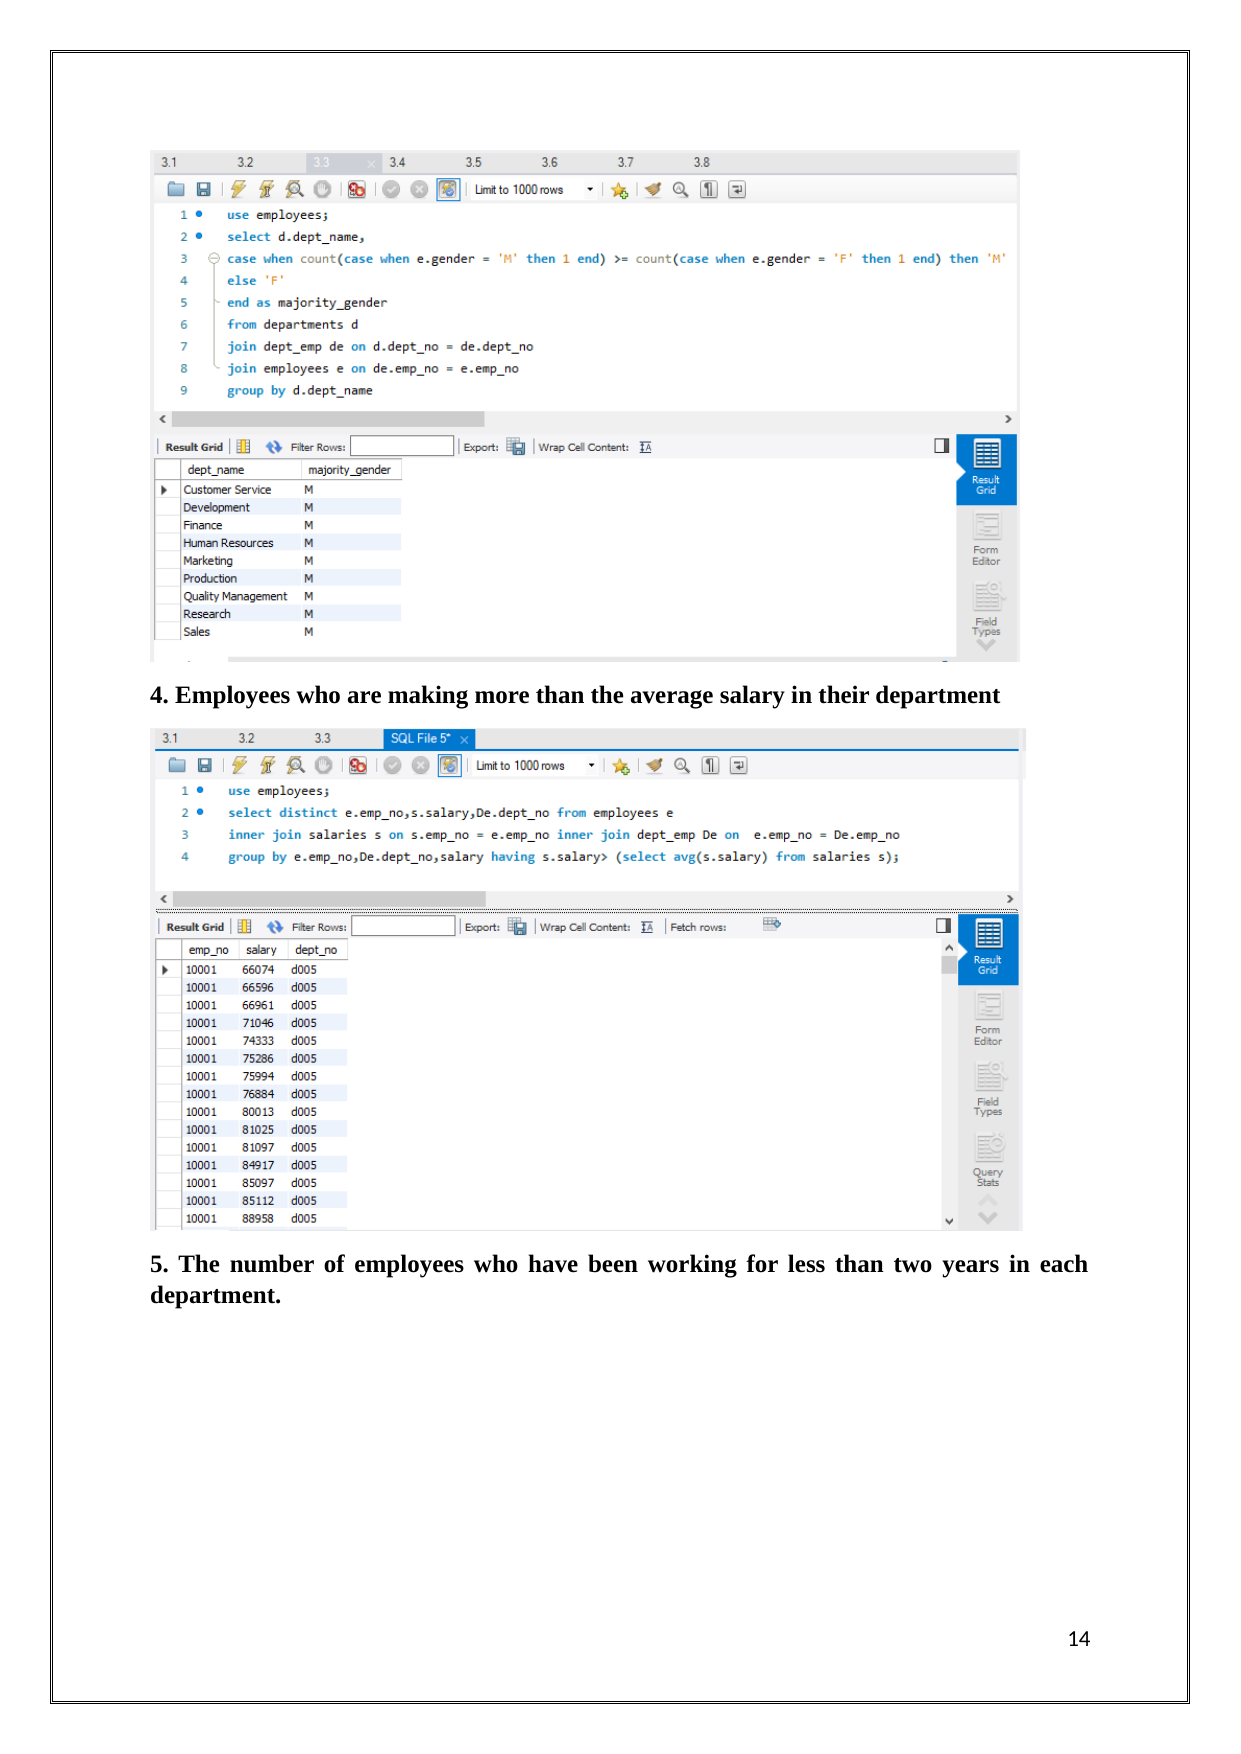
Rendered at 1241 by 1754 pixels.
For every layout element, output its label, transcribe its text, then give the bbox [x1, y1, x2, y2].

text 4. Employees who are making more than the average salary in their department [150, 680, 1090, 709]
picture [150, 150, 1020, 662]
text 5. The number of employees who have been working for less than two years in each department. [150, 1249, 1090, 1309]
picture [150, 728, 1027, 1231]
